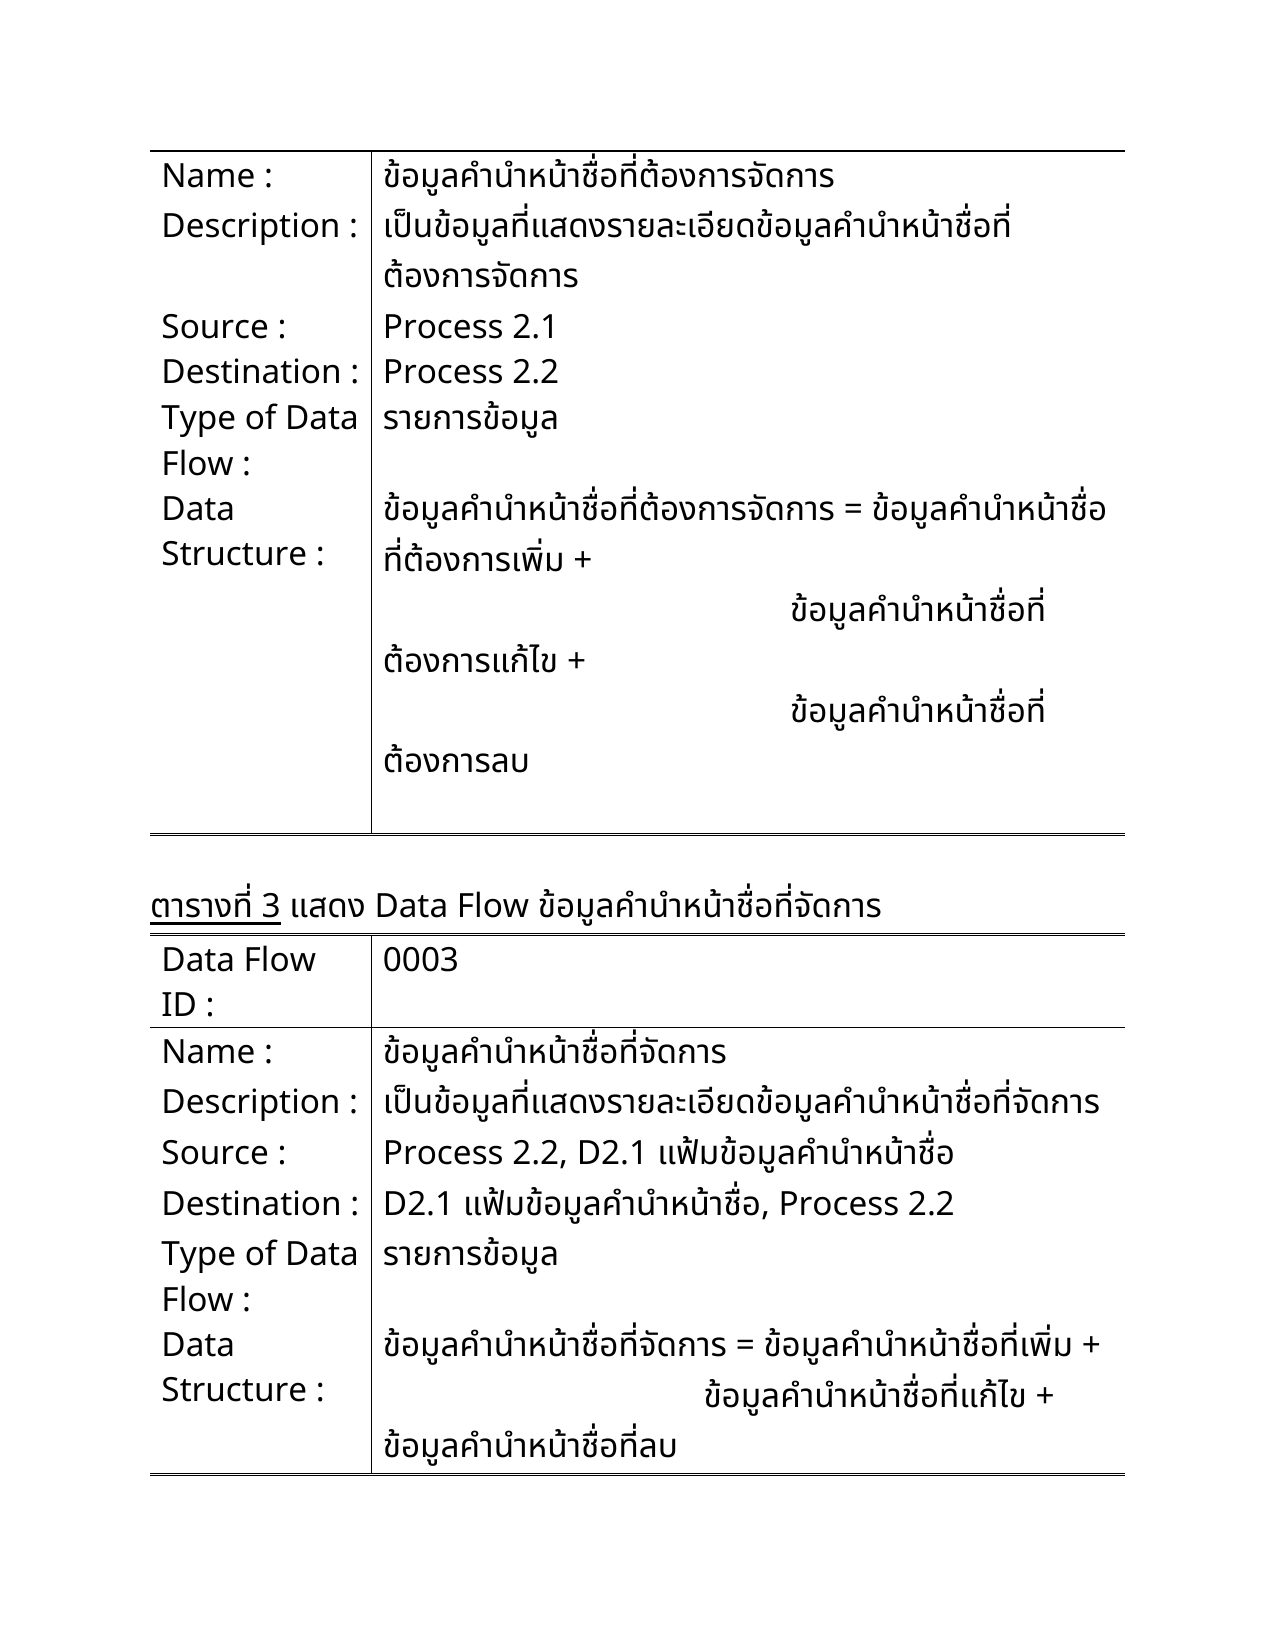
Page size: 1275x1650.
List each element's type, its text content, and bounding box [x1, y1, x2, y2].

table_header Data Flow ID : [150, 936, 371, 1026]
table_cell D2.1 แฟ้มข้อมูลคำนำหน้าชื่อ, Process 2.2 [372, 1179, 1125, 1230]
table_cell เป็นข้อมูลที่แสดงรายละเอียดข้อมูลคำนำหน้าชื่อที่ต้องการจัดการ [372, 202, 1125, 303]
table_cell Destination : [150, 1179, 371, 1230]
table_cell Name : [150, 1028, 371, 1078]
table_cell ข้อมูลคำนำหน้าชื่อที่ต้องการจัดการ [372, 152, 1125, 202]
table_cell รายการข้อมูล [372, 394, 1125, 485]
table_cell Process 2.1 [372, 303, 1125, 348]
table_cell Type of Data Flow : [150, 1230, 371, 1321]
table_cell Data Structure : [150, 1321, 371, 1472]
table_cell ข้อมูลคำนำหน้าชื่อที่ต้องการจัดการ = ข้อมูลคำนำหน้าชื่อที่ต้องการเพิ่ม + ข้อมูลคำนำหน้าชื่อที่ต้องการแก้ไข + ข้อมูลคำนำหน้าชื่อที่ต้องการลบ [372, 485, 1125, 833]
text ตารางที่ 3 แสดง Data Flow ข้อมูลคำนำหน้าชื่อที่จัดการ [150, 882, 1125, 932]
table_cell ข้อมูลคำนำหน้าชื่อที่จัดการ [372, 1028, 1125, 1078]
table_cell Data Structure : [150, 485, 371, 833]
table_cell Source : [150, 1129, 371, 1179]
table_cell Source : [150, 303, 371, 348]
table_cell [372, 1321, 1125, 1472]
table_cell Process 2.2 [372, 348, 1125, 394]
table_cell Description : [150, 1078, 371, 1129]
table_cell Name : [150, 152, 371, 202]
table_cell Type of Data Flow : [150, 394, 371, 485]
table_cell Destination : [150, 348, 371, 394]
table_cell Description : [150, 202, 371, 303]
table_header 0003 [372, 936, 1125, 1026]
table_cell รายการข้อมูล [372, 1230, 1125, 1321]
table_cell Process 2.2, D2.1 แฟ้มข้อมูลคำนำหน้าชื่อ [372, 1129, 1125, 1179]
table_cell เป็นข้อมูลที่แสดงรายละเอียดข้อมูลคำนำหน้าชื่อที่จัดการ [372, 1078, 1125, 1129]
